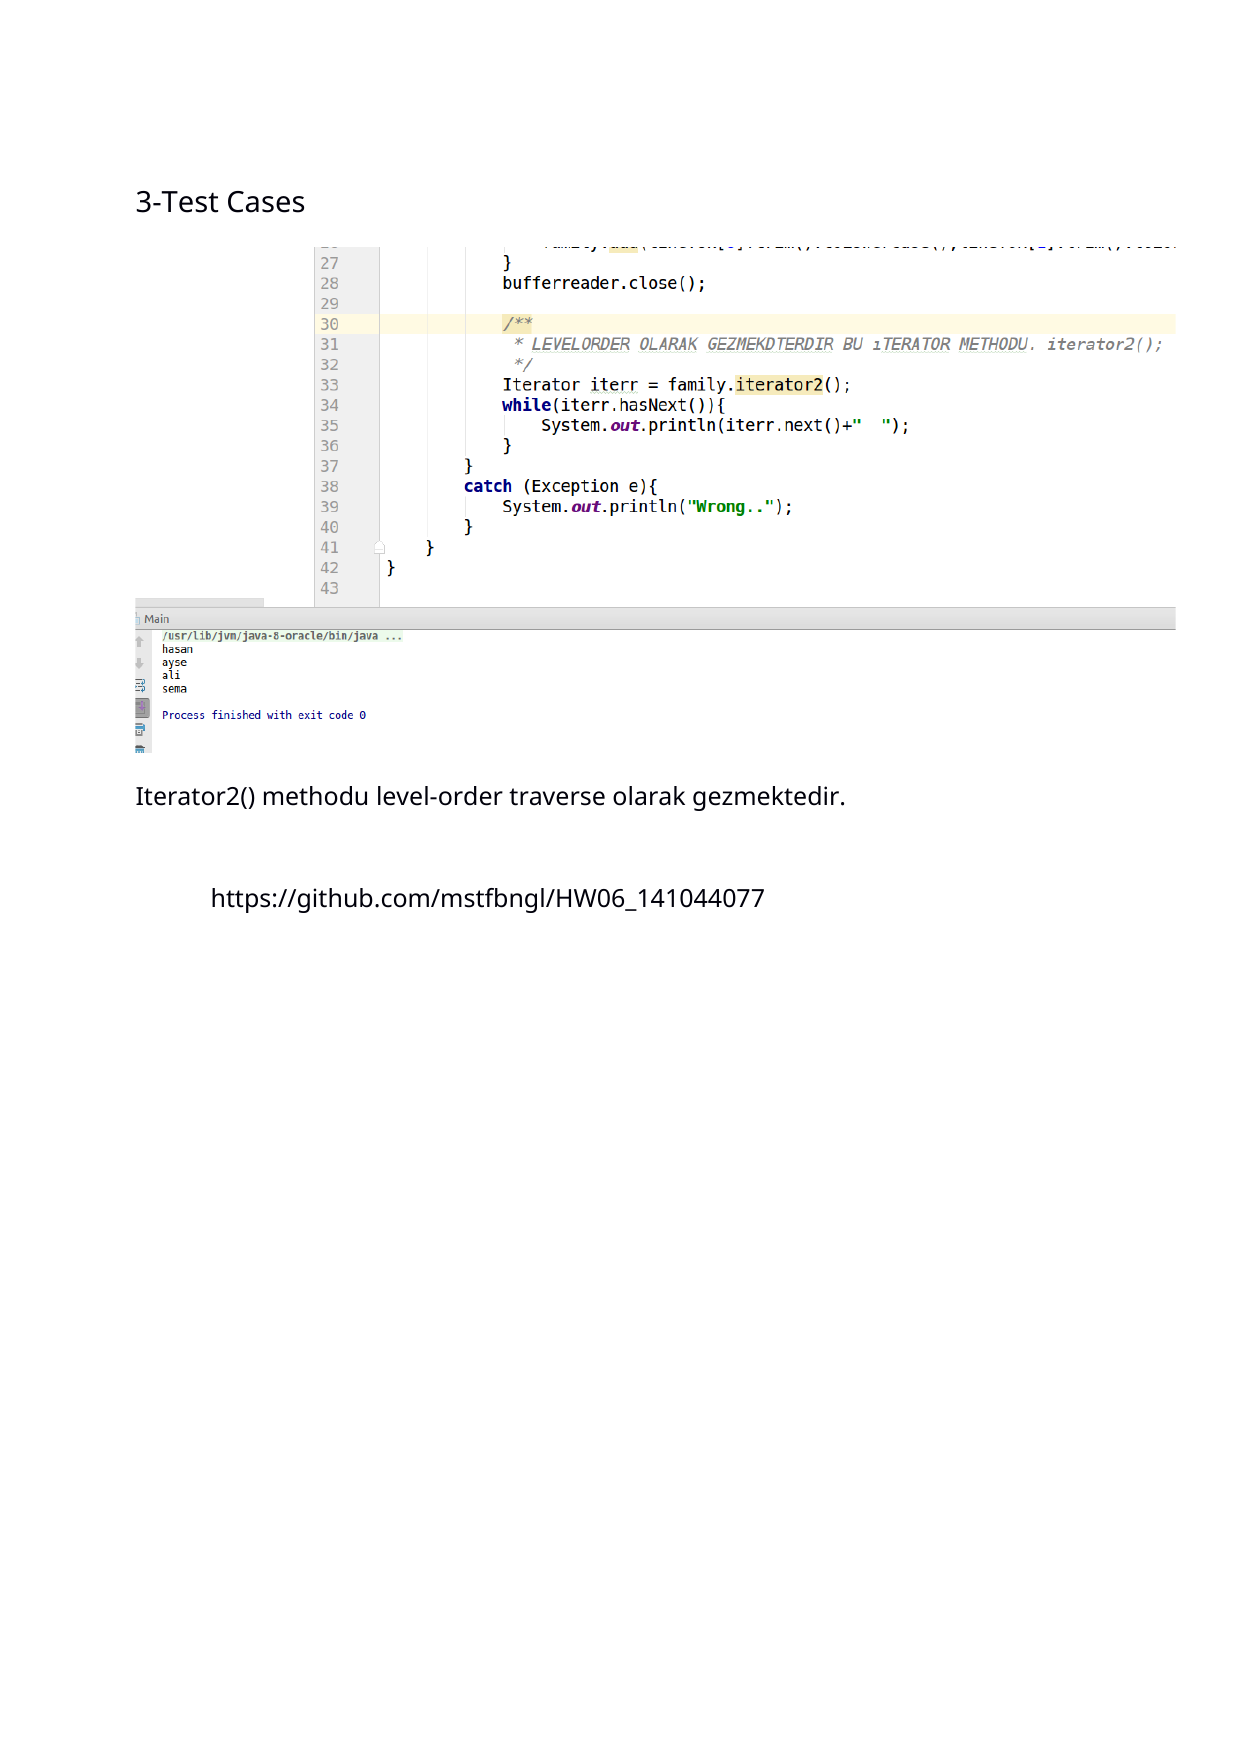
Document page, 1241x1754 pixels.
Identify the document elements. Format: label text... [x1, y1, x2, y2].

text Iterator2() methodu level-order traverse olarak gezmektedir. [135, 779, 1176, 813]
text https://github.com/mstfbngl/HW06_141044077 [135, 881, 1176, 915]
picture [135, 247, 1176, 753]
text 3-Test Cases [135, 181, 1176, 221]
